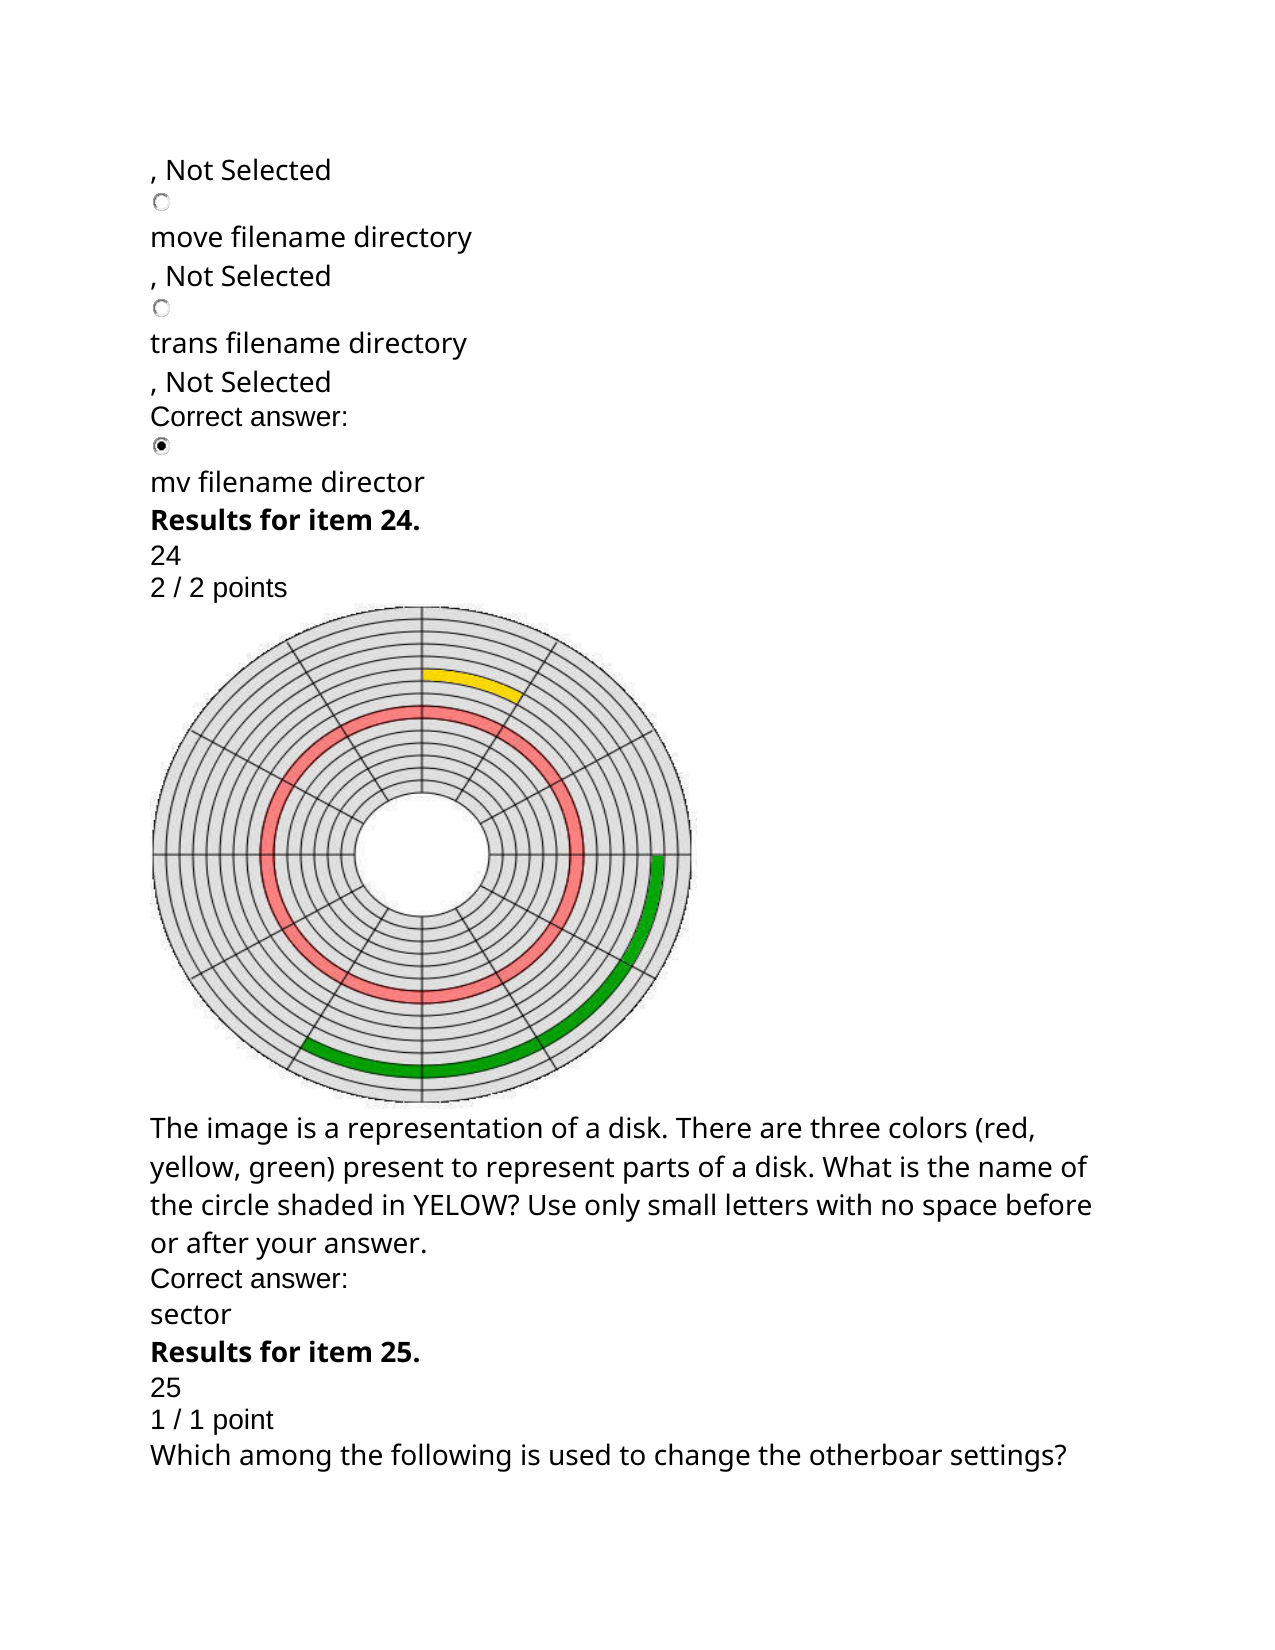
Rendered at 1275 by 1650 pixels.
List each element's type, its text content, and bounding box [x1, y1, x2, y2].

text move filename directory [150, 218, 1125, 256]
picture [150, 603, 697, 1109]
text , Not Selected [150, 150, 1125, 188]
text mv filename director [150, 462, 1125, 500]
text Which among the following is used to change the otherboar settings? [150, 1436, 1125, 1474]
text trans filename directory [150, 323, 1125, 362]
text Correct answer: [150, 400, 1125, 433]
text Results for item 25. [150, 1333, 1125, 1371]
text , Not Selected [150, 362, 1125, 400]
text 24 [150, 538, 1125, 571]
text 2 / 2 points [150, 571, 1125, 603]
text 25 [150, 1371, 1125, 1403]
text The image is a representation of a disk. There are three colors (red, yellow, green) present to represent parts of a disk. What is the name of the circle shaded in YELOW? Use only small letters with no space before or after your answer. [150, 1108, 1125, 1262]
text , Not Selected [150, 256, 1125, 294]
text sector [150, 1294, 1125, 1333]
text 1 / 1 point [150, 1403, 1125, 1436]
text Results for item 24. [150, 500, 1125, 538]
text Correct answer: [150, 1262, 1125, 1294]
